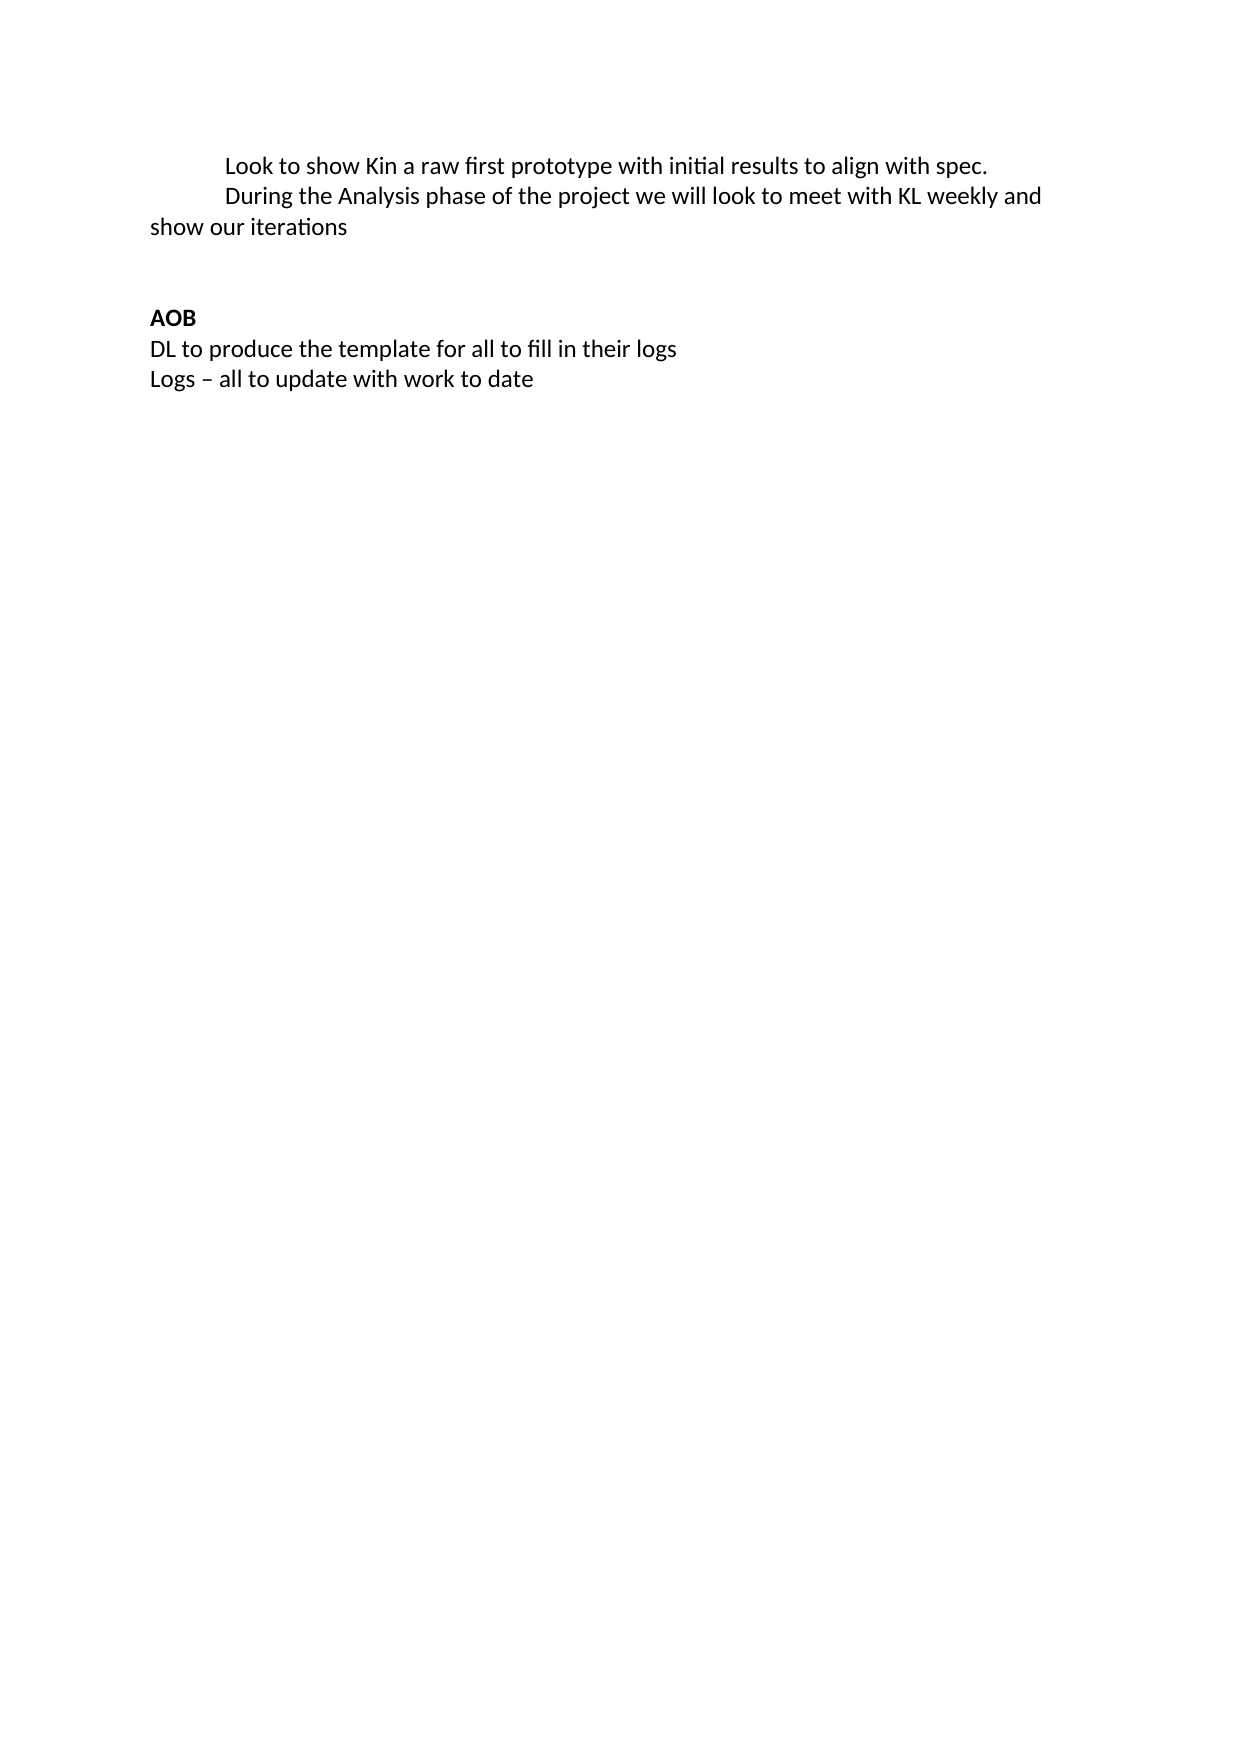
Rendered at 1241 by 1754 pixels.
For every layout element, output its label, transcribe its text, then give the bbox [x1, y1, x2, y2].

text Logs – all to update with work to date [150, 364, 1090, 394]
text During the Analysis phase of the project we will look to meet with KL weekly and show our iterations [150, 181, 1090, 242]
text AOB [150, 303, 1090, 333]
text DL to produce the template for all to fill in their logs [150, 333, 1090, 364]
list Look to show Kin a raw first prototype with initial results to align with spec. [225, 150, 1090, 181]
